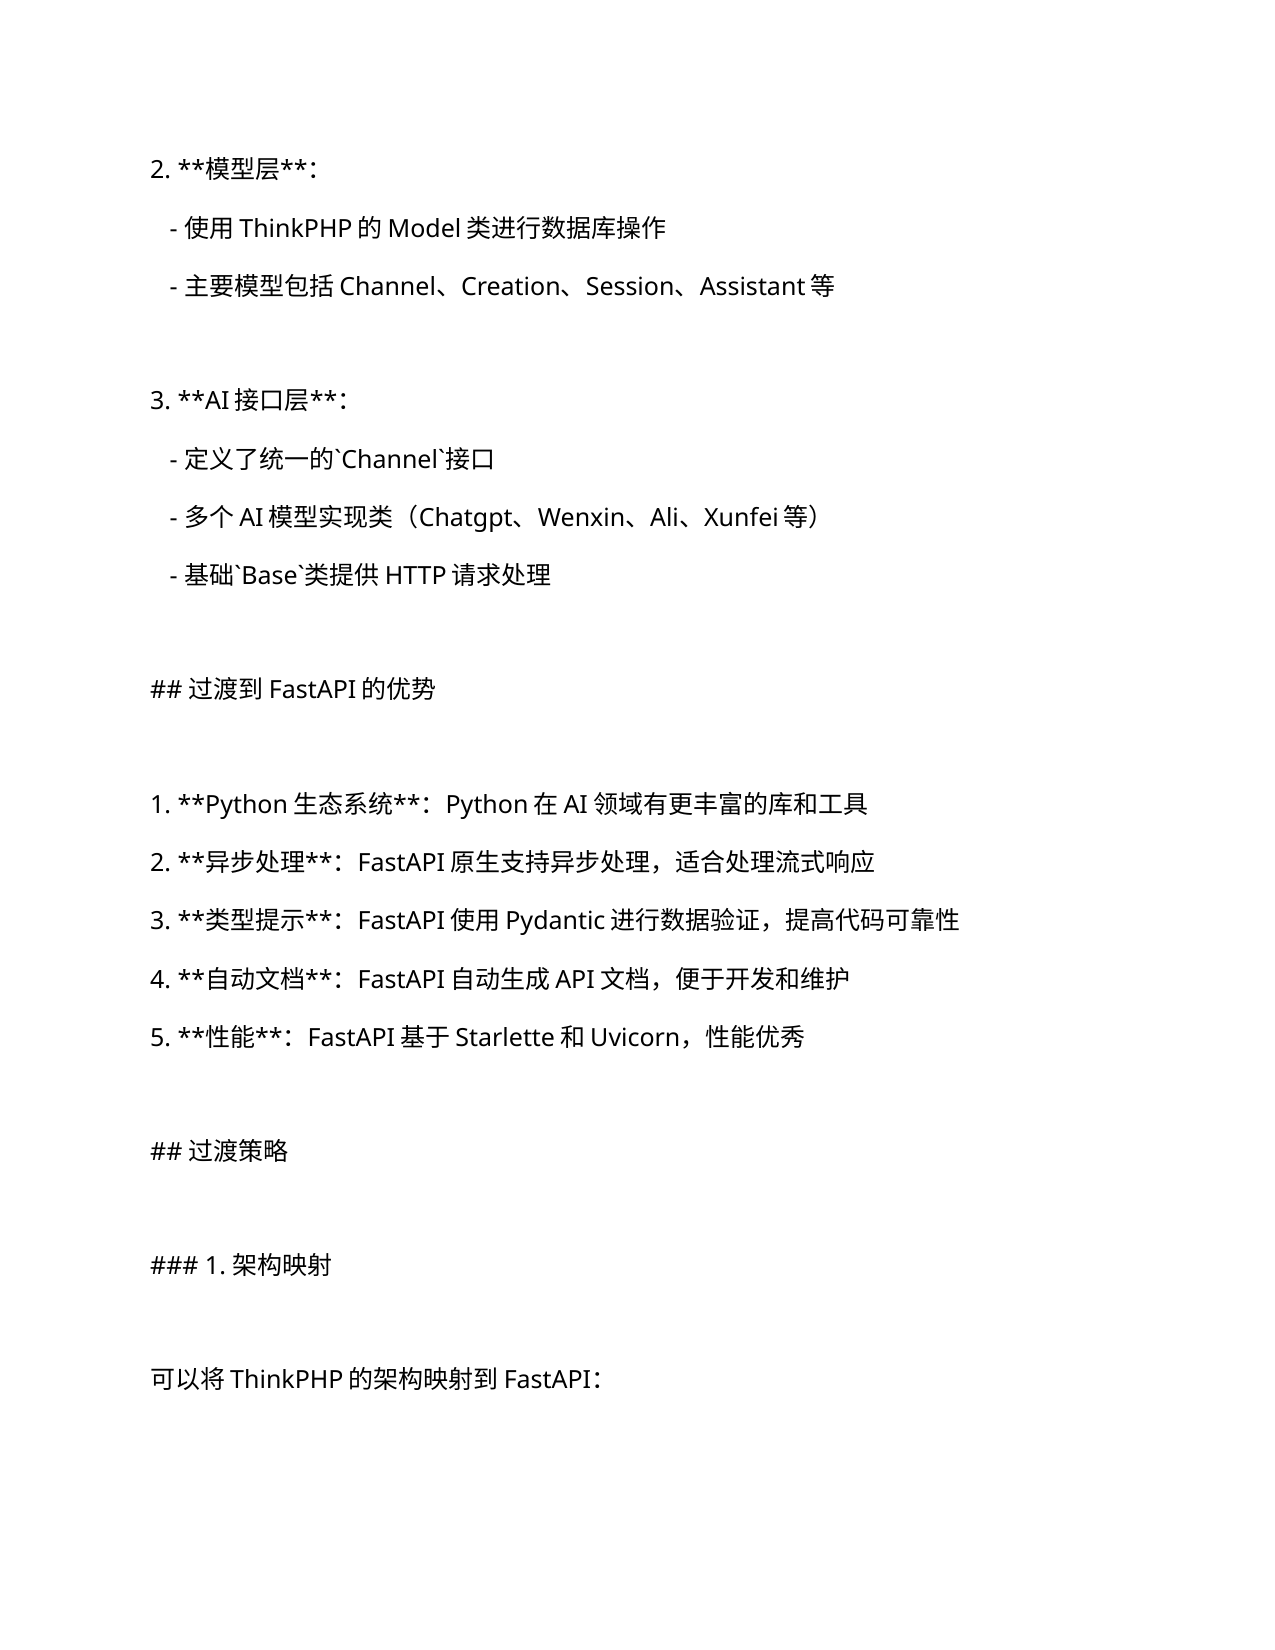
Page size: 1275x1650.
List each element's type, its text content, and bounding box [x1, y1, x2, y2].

text ## 过渡到FastAPI的优势 [150, 670, 1125, 706]
text 4. **自动文档**：FastAPI自动生成API文档，便于开发和维护 [150, 959, 1125, 995]
text 可以将ThinkPHP的架构映射到FastAPI： [150, 1360, 1125, 1396]
text ### 1. 架构映射 [150, 1246, 1125, 1282]
text - 定义了统一的`Channel`接口 [150, 439, 1125, 475]
text 2. **异步处理**：FastAPI原生支持异步处理，适合处理流式响应 [150, 842, 1125, 879]
text 2. **模型层**： [150, 150, 1125, 186]
text 3. **类型提示**：FastAPI使用Pydantic进行数据验证，提高代码可靠性 [150, 901, 1125, 937]
text 1. **Python生态系统**：Python在AI领域有更丰富的库和工具 [150, 784, 1125, 820]
text - 主要模型包括Channel、Creation、Session、Assistant等 [150, 267, 1125, 303]
text - 使用ThinkPHP的Model类进行数据库操作 [150, 208, 1125, 244]
text - 多个AI模型实现类（Chatgpt、Wenxin、Ali、Xunfei等） [150, 497, 1125, 534]
text 3. **AI接口层**： [150, 381, 1125, 417]
text 5. **性能**：FastAPI基于Starlette和Uvicorn，性能优秀 [150, 1017, 1125, 1054]
text ## 过渡策略 [150, 1132, 1125, 1168]
text - 基础`Base`类提供HTTP请求处理 [150, 556, 1125, 592]
